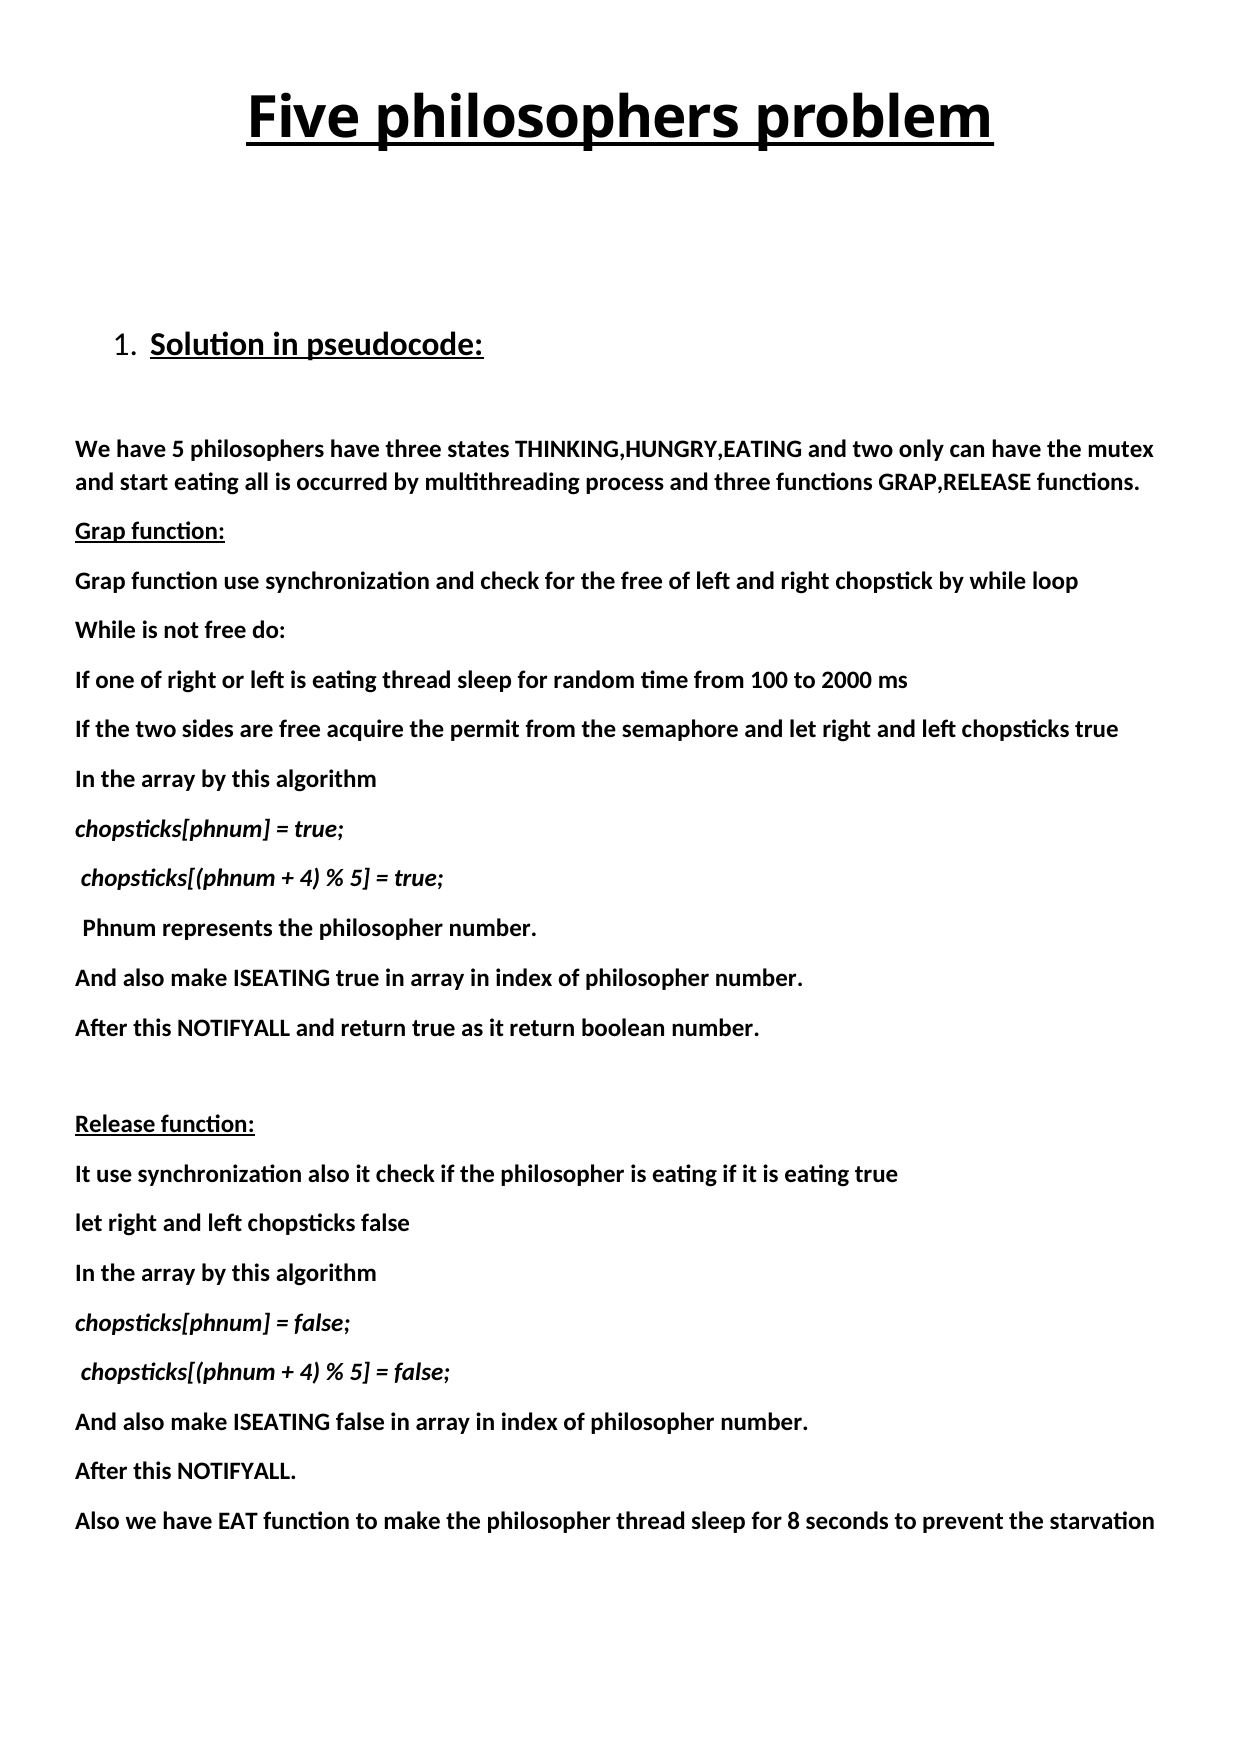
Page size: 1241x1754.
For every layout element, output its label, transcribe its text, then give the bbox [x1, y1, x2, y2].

text After this NOTIFYALL. [75, 1456, 1165, 1486]
text While is not free do: [75, 614, 1165, 645]
text Grap function use synchronization and check for the free of left and right chopstick by while loop [75, 565, 1165, 595]
text chopsticks[phnum] = false; [75, 1307, 1165, 1337]
text chopsticks[phnum] = true; [75, 813, 1165, 843]
text If the two sides are free acquire the permit from the semaphore and let right and left chopsticks true [75, 714, 1165, 744]
text Phnum represents the philosopher number. [75, 912, 1165, 942]
text If one of right or left is eating thread sleep for random time from 100 to 2000 ms [75, 664, 1165, 694]
text After this NOTIFYALL and return true as it return boolean number. [75, 1012, 1165, 1042]
text In the array by this algorithm [75, 1257, 1165, 1288]
text In the array by this algorithm [75, 763, 1165, 794]
text And also make ISEATING true in array in index of philosopher number. [75, 962, 1165, 993]
title Five philosophers problem [75, 75, 1165, 154]
text Also we have EAT function to make the philosopher thread sleep for 8 seconds to prevent the starvation [75, 1505, 1165, 1536]
text let right and left chopsticks false [75, 1208, 1165, 1238]
text We have 5 philosophers have three states THINKING,HUNGRY,EATING and two only can have the mutex and start eating all is occurred by multithreading process and three functions GRAP,RELEASE functions. [75, 433, 1165, 496]
text It use synchronization also it check if the philosopher is eating if it is eating true [75, 1158, 1165, 1188]
text Grap function: [75, 515, 1165, 546]
text chopsticks[(phnum + 4) % 5] = true; [75, 862, 1165, 893]
text Release function: [75, 1108, 1165, 1139]
list Solution in pseudocode: [112, 323, 1165, 363]
text chopsticks[(phnum + 4) % 5] = false; [75, 1356, 1165, 1387]
text And also make ISEATING false in array in index of philosopher number. [75, 1406, 1165, 1436]
